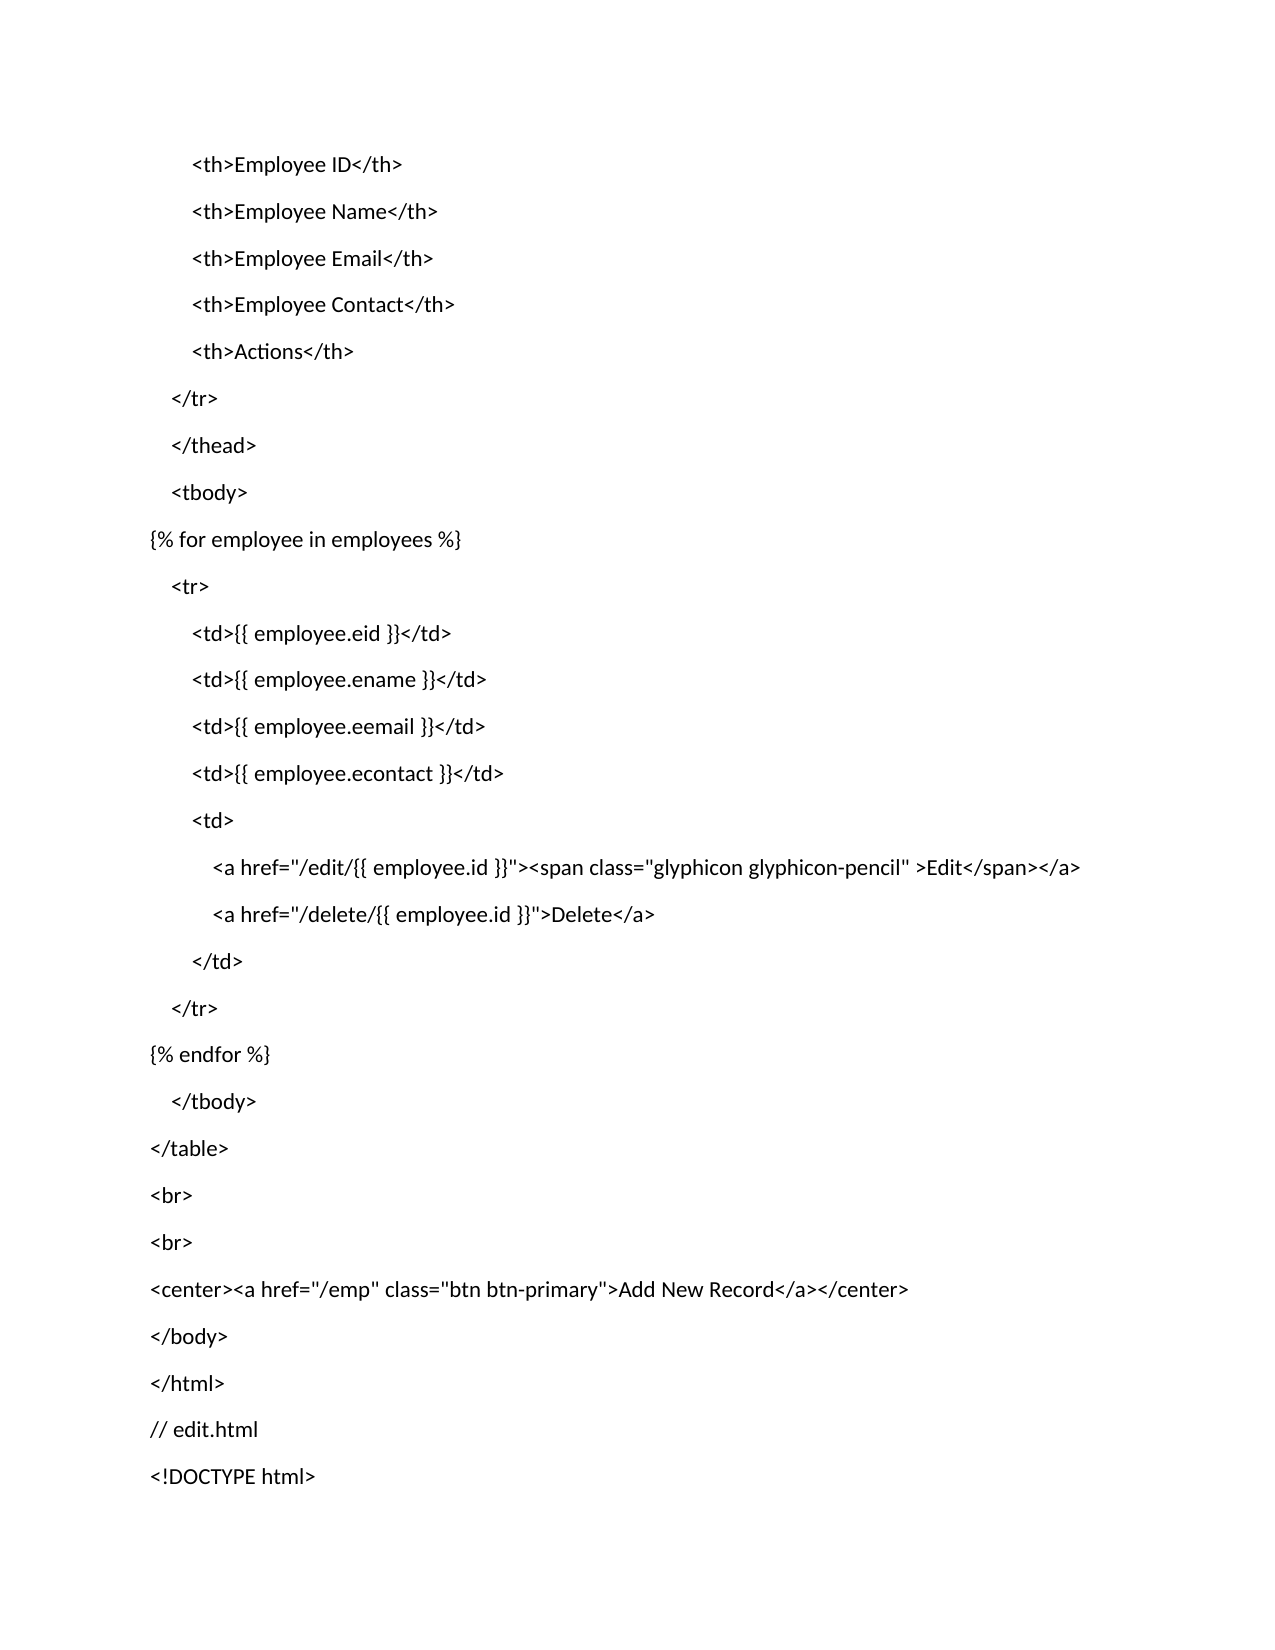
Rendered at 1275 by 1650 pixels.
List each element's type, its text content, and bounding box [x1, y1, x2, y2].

text <th>Employee Name</th> [150, 197, 1125, 225]
text <a href="/delete/{{ employee.id }}">Delete</a> [150, 900, 1125, 928]
text </body> [150, 1322, 1125, 1350]
text </td> [150, 947, 1125, 975]
text <td>{{ employee.econtact }}</td> [150, 759, 1125, 787]
text <th>Employee Email</th> [150, 244, 1125, 272]
text <br> [150, 1181, 1125, 1209]
text <tbody> [150, 478, 1125, 506]
text <td> [150, 806, 1125, 834]
text // edit.html [150, 1416, 1125, 1444]
text </tr> [150, 384, 1125, 412]
text </html> [150, 1369, 1125, 1397]
text <a href="/edit/{{ employee.id }}"><span class="glyphicon glyphicon-pencil" >Edit</span></a> [150, 853, 1125, 881]
text {% for employee in employees %} [150, 525, 1125, 553]
text <th>Employee ID</th> [150, 150, 1125, 178]
text <td>{{ employee.ename }}</td> [150, 666, 1125, 694]
text <center><a href="/emp" class="btn btn-primary">Add New Record</a></center> [150, 1275, 1125, 1303]
text </tbody> [150, 1087, 1125, 1116]
text <br> [150, 1228, 1125, 1256]
text {% endfor %} [150, 1041, 1125, 1069]
text </tr> [150, 994, 1125, 1022]
text </thead> [150, 431, 1125, 459]
text <tr> [150, 572, 1125, 600]
text <!DOCTYPE html> [150, 1462, 1125, 1491]
text <td>{{ employee.eid }}</td> [150, 619, 1125, 647]
text <td>{{ employee.eemail }}</td> [150, 712, 1125, 741]
text <th>Employee Contact</th> [150, 291, 1125, 319]
text </table> [150, 1134, 1125, 1162]
text <th>Actions</th> [150, 337, 1125, 366]
